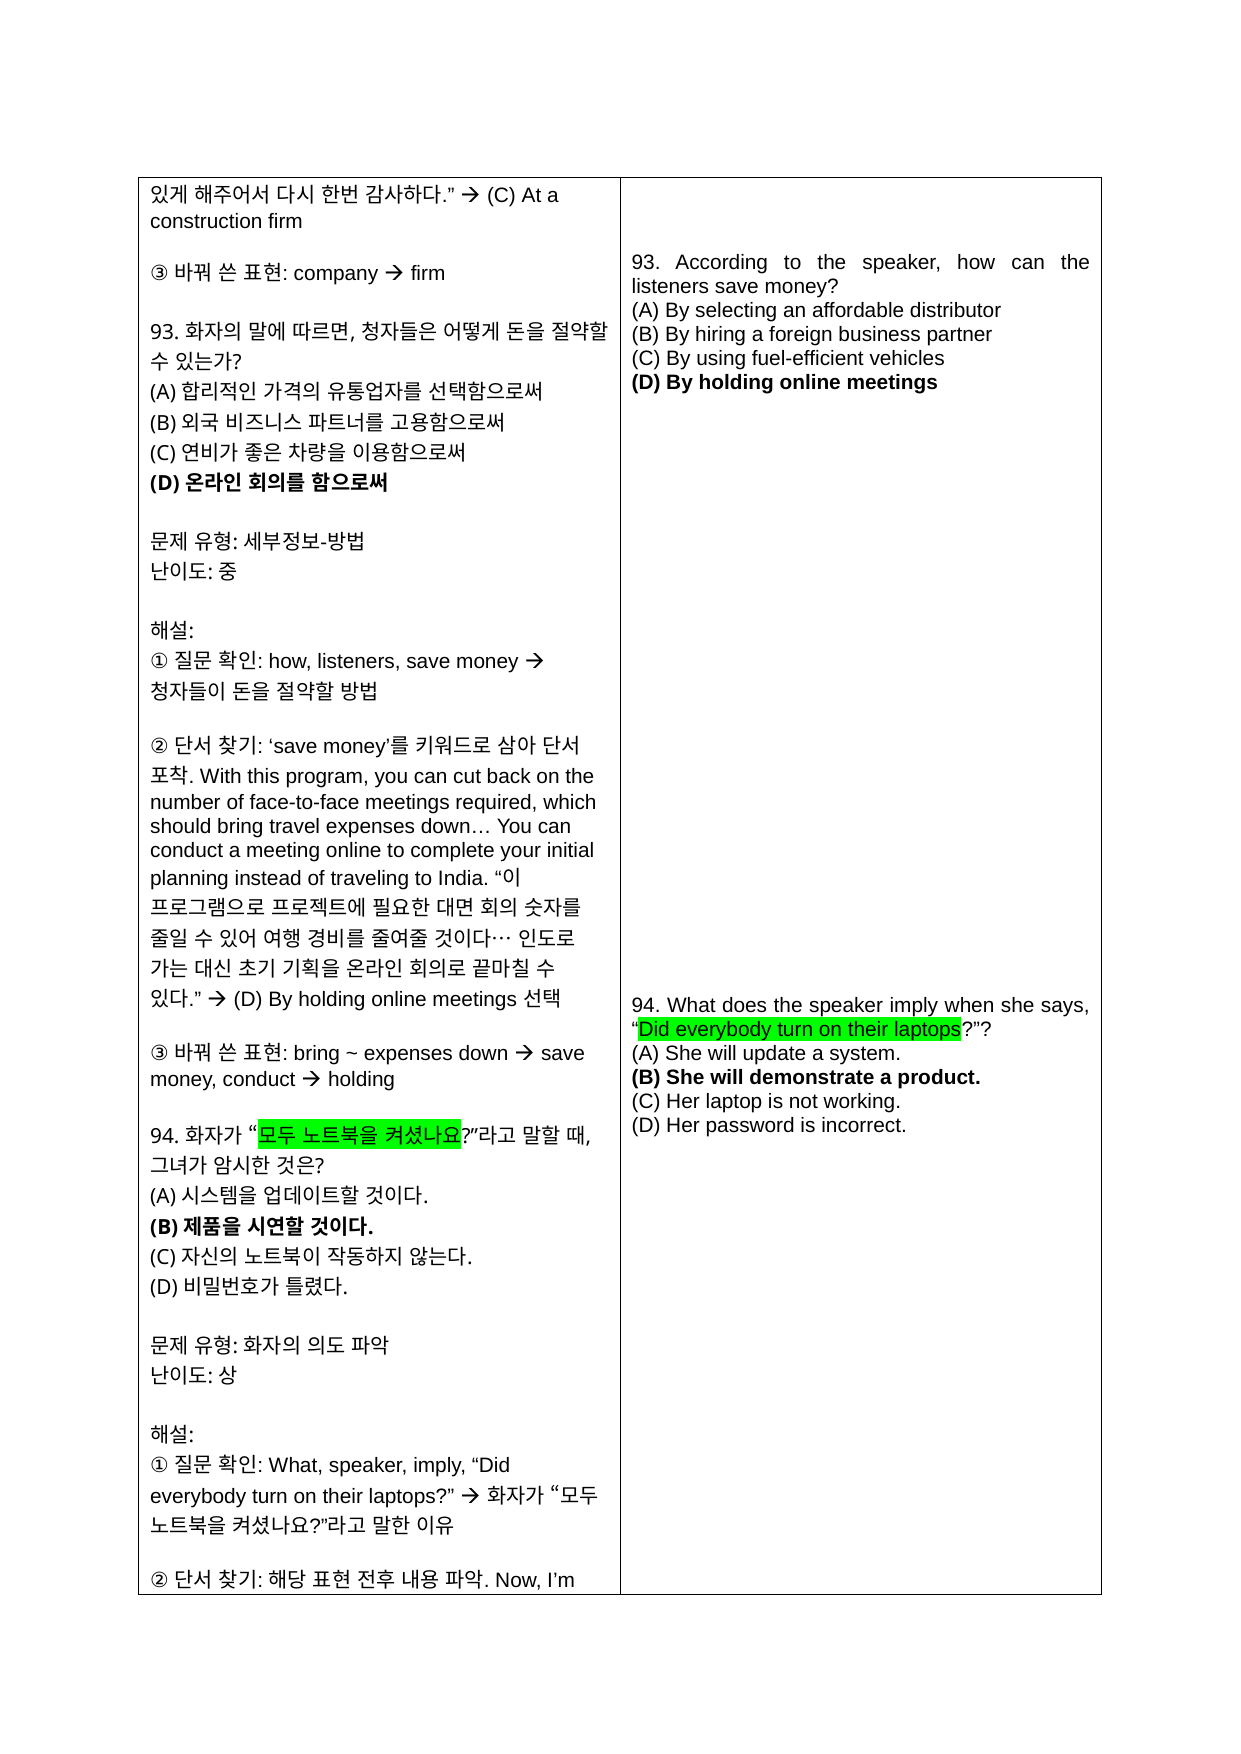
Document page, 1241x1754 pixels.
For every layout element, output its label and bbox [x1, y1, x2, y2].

table_header [621, 178, 1101, 1593]
table_header [139, 178, 620, 1593]
